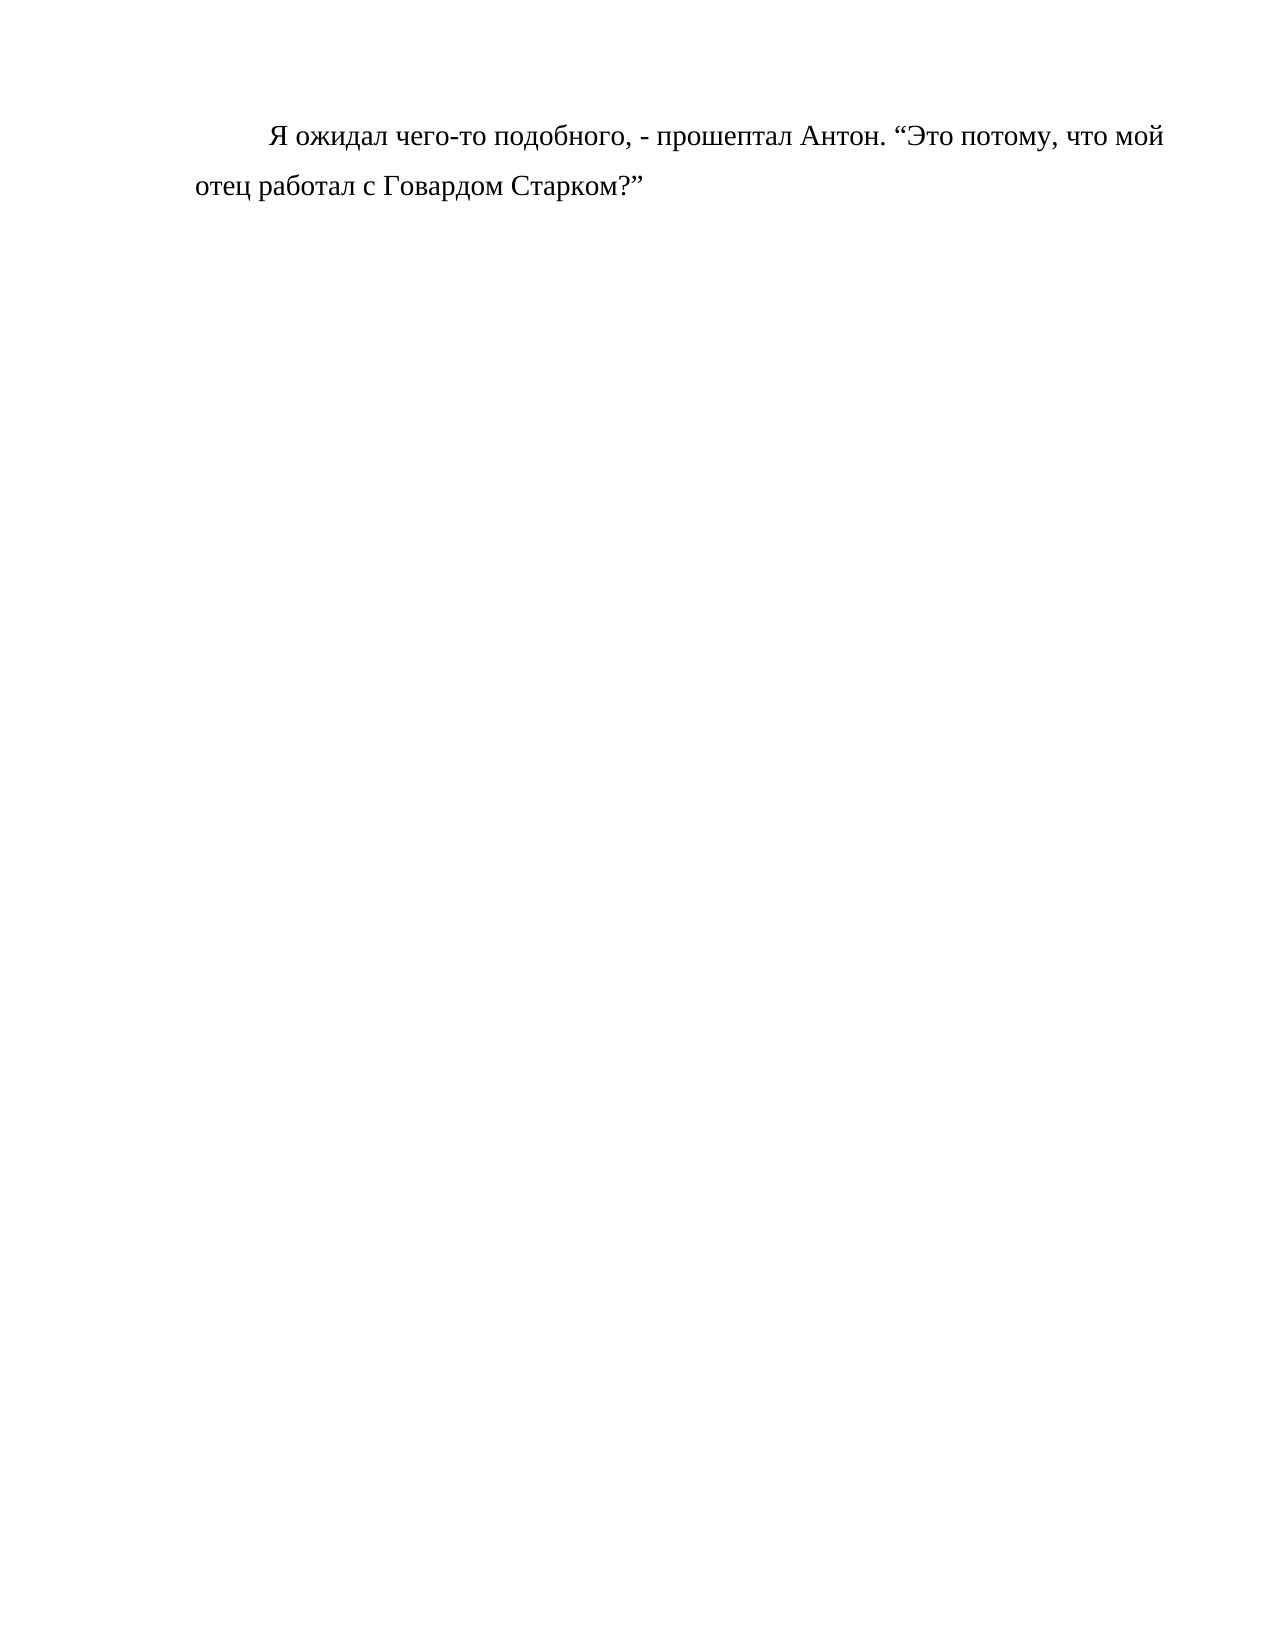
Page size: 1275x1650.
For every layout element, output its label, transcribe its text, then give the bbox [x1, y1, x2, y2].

text Я ожидал чего-то подобного, - прошептал Антон. “Это потому, что мой отец работал с Говардом Старком?” [195, 118, 1178, 202]
